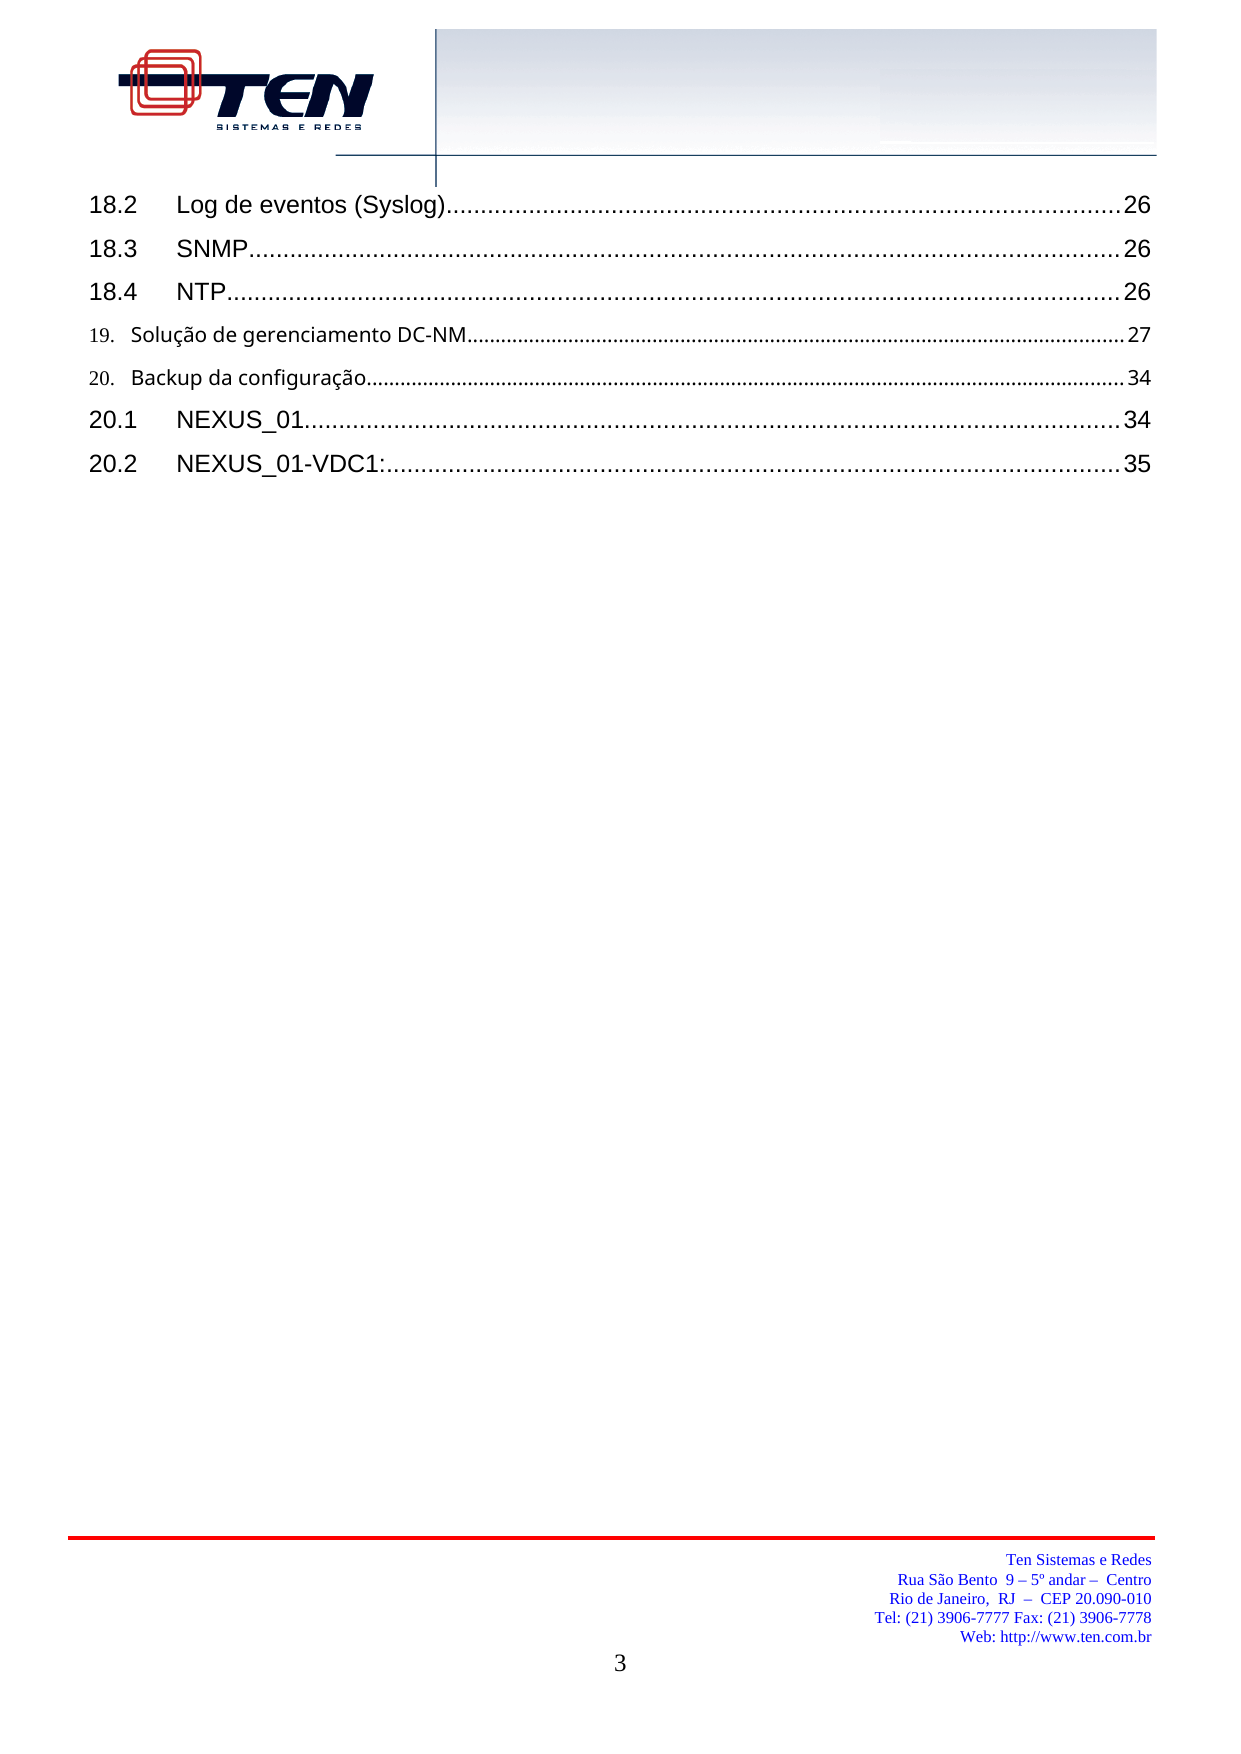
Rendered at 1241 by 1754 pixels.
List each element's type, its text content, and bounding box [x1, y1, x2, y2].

text 20.1 NEXUS_01 34 [89, 406, 1152, 434]
text 18.3 SNMP 26 [89, 234, 1152, 262]
text 19. Solução de gerenciamento DC-NM 27 [89, 320, 1152, 349]
text 18.2 Log de eventos (Syslog) 26 [89, 190, 1152, 219]
text 20.2 NEXUS_01-VDC1: 35 [89, 449, 1152, 478]
text 18.4 NTP 26 [89, 277, 1152, 306]
picture [88, 29, 1157, 187]
text 20. Backup da configuração 34 [89, 363, 1152, 391]
